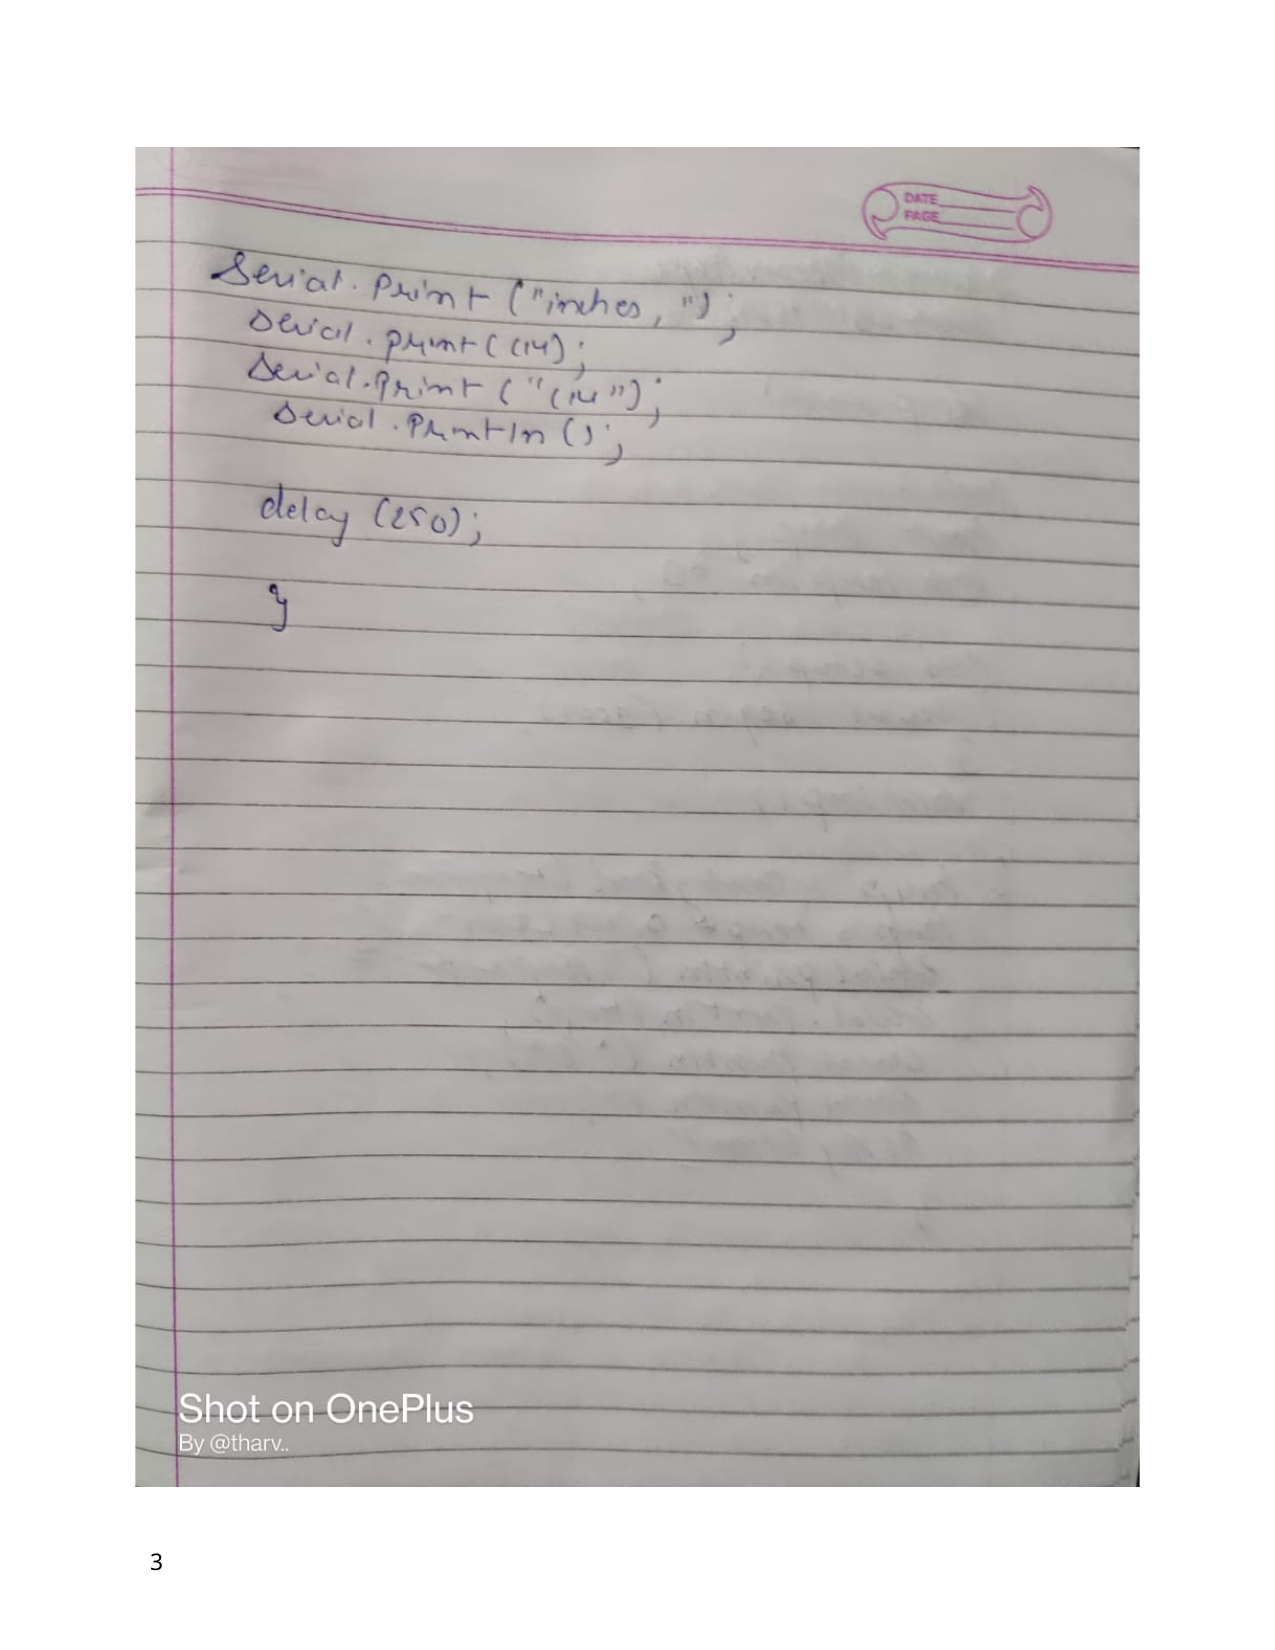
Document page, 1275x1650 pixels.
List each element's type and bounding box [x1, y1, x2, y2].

picture [135, 147, 1140, 1487]
